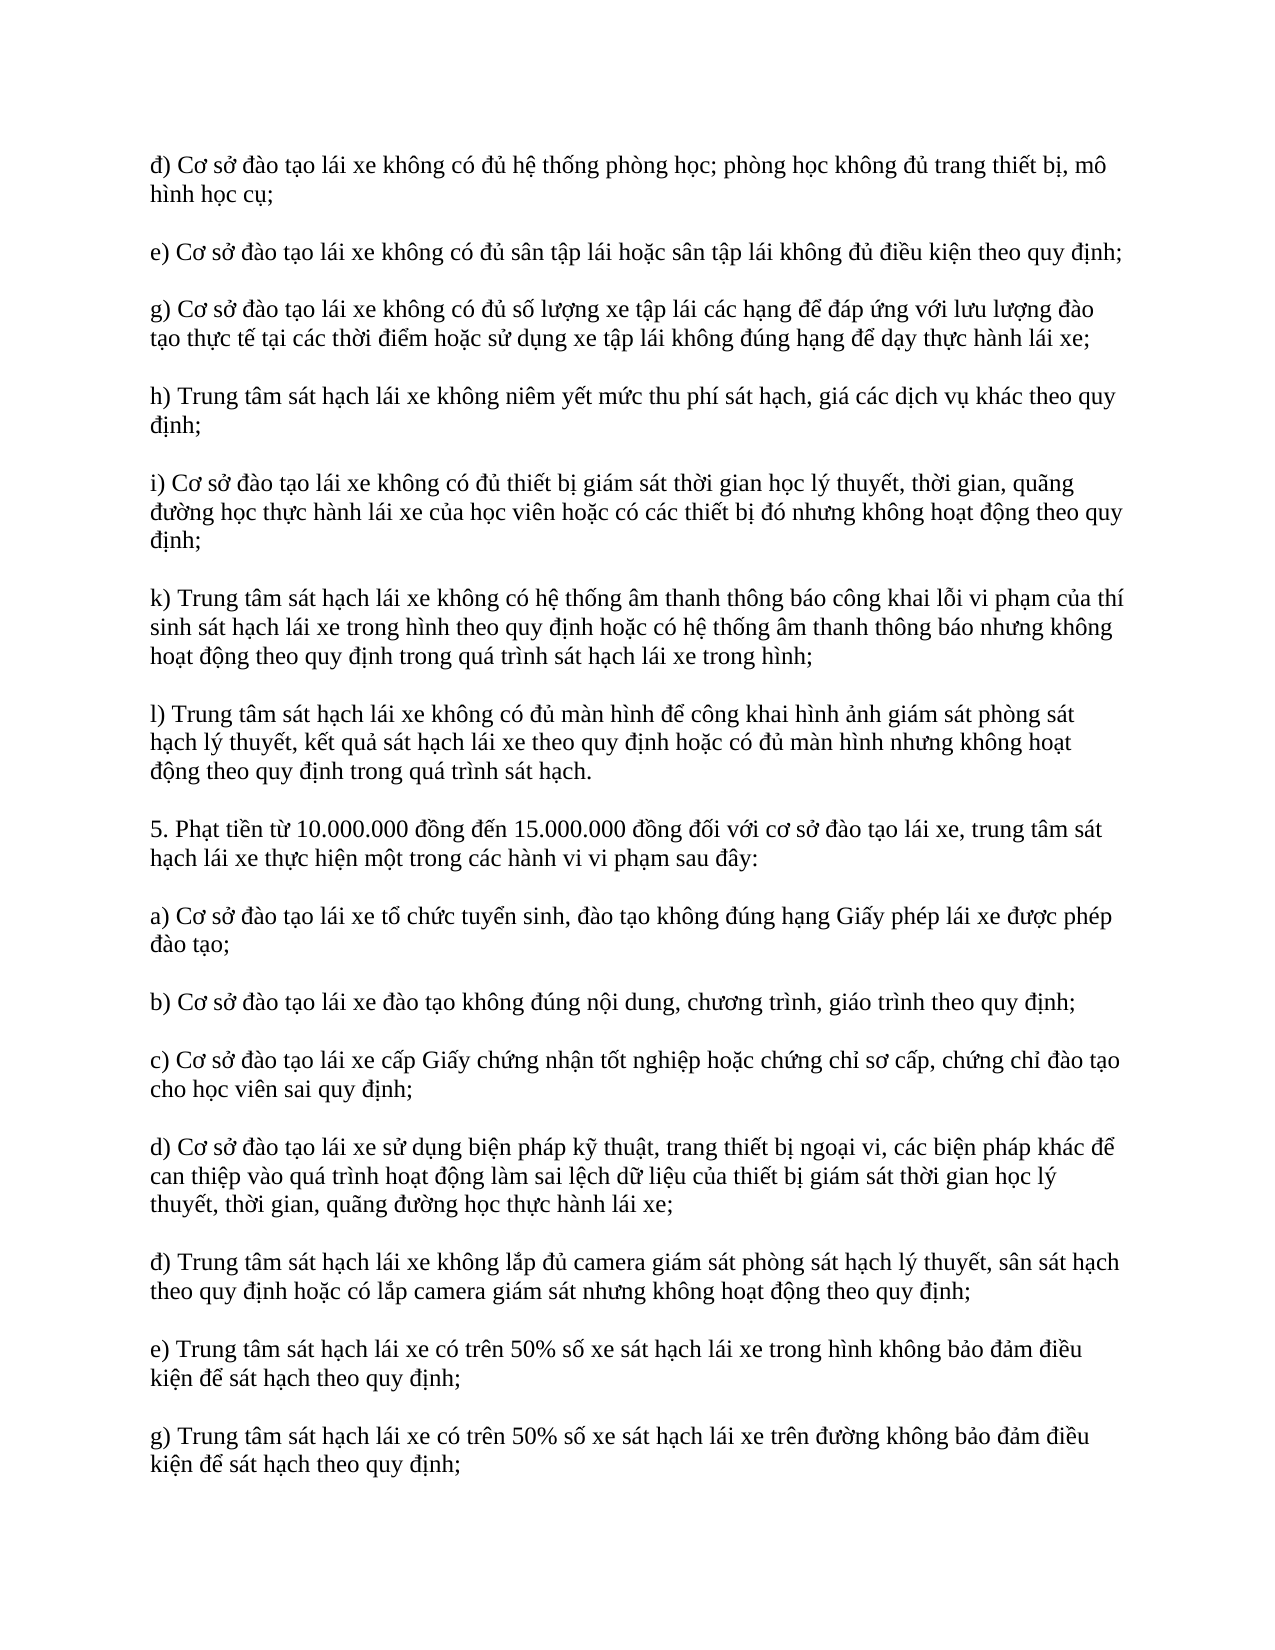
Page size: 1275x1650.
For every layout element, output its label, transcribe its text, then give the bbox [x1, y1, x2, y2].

text l) Trung tâm sát hạch lái xe không có đủ màn hình để công khai hình ảnh giám sát phòng sát hạch lý thuyết, kết quả sát hạch lái xe theo quy định hoặc có đủ màn hình nhưng không hoạt động theo quy định trong quá trình sát hạch. [150, 699, 1125, 785]
text b) Cơ sở đào tạo lái xe đào tạo không đúng nội dung, chương trình, giáo trình theo quy định; [150, 987, 1125, 1016]
text d) Cơ sở đào tạo lái xe sử dụng biện pháp kỹ thuật, trang thiết bị ngoại vi, các biện pháp khác để can thiệp vào quá trình hoạt động làm sai lệch dữ liệu của thiết bị giám sát thời gian học lý thuyết, thời gian, quãng đường học thực hành lái xe; [150, 1132, 1125, 1218]
text 5. Phạt tiền từ 10.000.000 đồng đến 15.000.000 đồng đối với cơ sở đào tạo lái xe, trung tâm sát hạch lái xe thực hiện một trong các hành vi vi phạm sau đây: [150, 814, 1125, 872]
text đ) Cơ sở đào tạo lái xe không có đủ hệ thống phòng học; phòng học không đủ trang thiết bị, mô hình học cụ; [150, 150, 1125, 207]
text e) Cơ sở đào tạo lái xe không có đủ sân tập lái hoặc sân tập lái không đủ điều kiện theo quy định; [150, 237, 1125, 265]
text h) Trung tâm sát hạch lái xe không niêm yết mức thu phí sát hạch, giá các dịch vụ khác theo quy định; [150, 381, 1125, 439]
text g) Cơ sở đào tạo lái xe không có đủ số lượng xe tập lái các hạng để đáp ứng với lưu lượng đào tạo thực tế tại các thời điểm hoặc sử dụng xe tập lái không đúng hạng để dạy thực hành lái xe; [150, 294, 1125, 352]
text k) Trung tâm sát hạch lái xe không có hệ thống âm thanh thông báo công khai lỗi vi phạm của thí sinh sát hạch lái xe trong hình theo quy định hoặc có hệ thống âm thanh thông báo nhưng không hoạt động theo quy định trong quá trình sát hạch lái xe trong hình; [150, 583, 1125, 669]
text g) Trung tâm sát hạch lái xe có trên 50% số xe sát hạch lái xe trên đường không bảo đảm điều kiện để sát hạch theo quy định; [150, 1421, 1125, 1478]
text e) Trung tâm sát hạch lái xe có trên 50% số xe sát hạch lái xe trong hình không bảo đảm điều kiện để sát hạch theo quy định; [150, 1334, 1125, 1392]
text a) Cơ sở đào tạo lái xe tổ chức tuyển sinh, đào tạo không đúng hạng Giấy phép lái xe được phép đào tạo; [150, 901, 1125, 958]
text c) Cơ sở đào tạo lái xe cấp Giấy chứng nhận tốt nghiệp hoặc chứng chỉ sơ cấp, chứng chỉ đào tạo cho học viên sai quy định; [150, 1045, 1125, 1103]
text đ) Trung tâm sát hạch lái xe không lắp đủ camera giám sát phòng sát hạch lý thuyết, sân sát hạch theo quy định hoặc có lắp camera giám sát nhưng không hoạt động theo quy định; [150, 1247, 1125, 1305]
text i) Cơ sở đào tạo lái xe không có đủ thiết bị giám sát thời gian học lý thuyết, thời gian, quãng đường học thực hành lái xe của học viên hoặc có các thiết bị đó nhưng không hoạt động theo quy định; [150, 468, 1125, 554]
